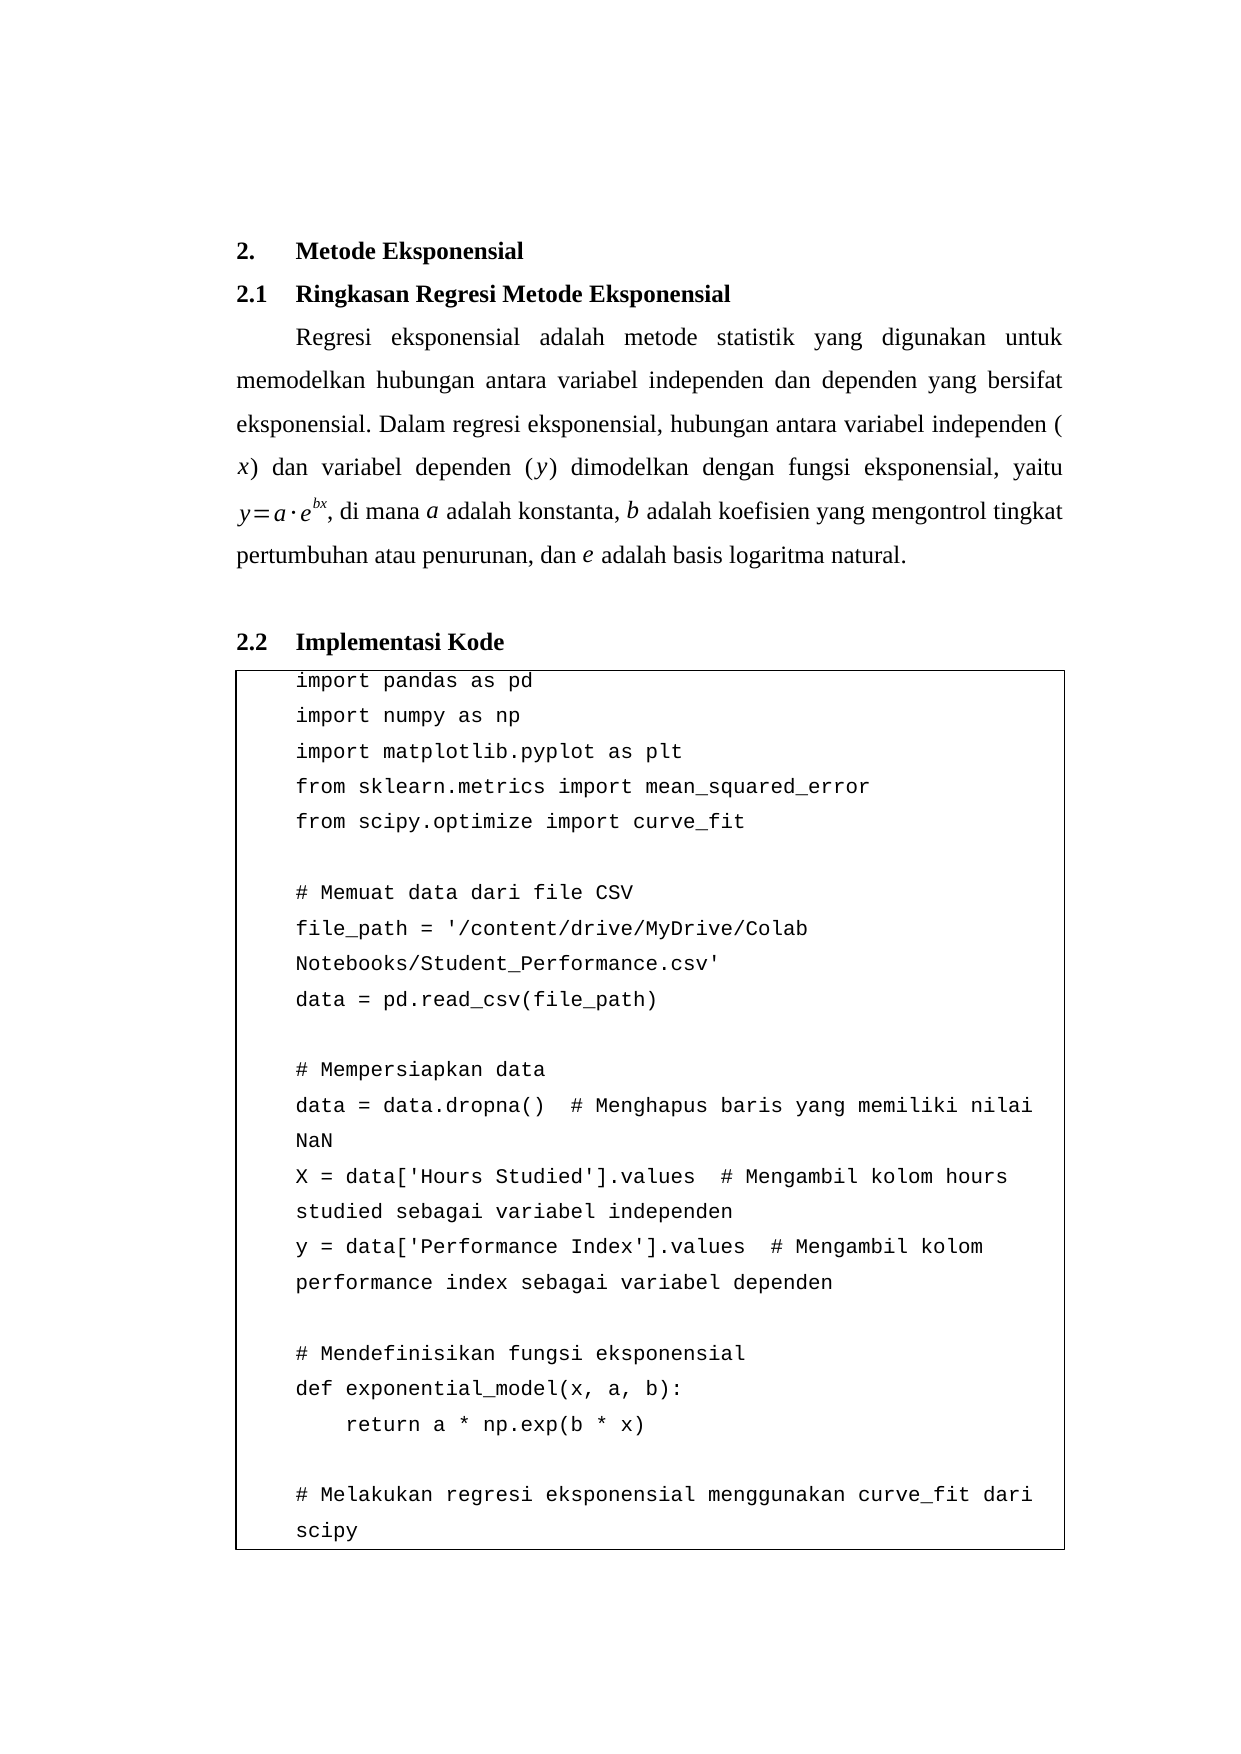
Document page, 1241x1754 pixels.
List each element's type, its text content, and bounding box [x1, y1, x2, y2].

text def exponential_model(x, a, b): [295, 1378, 1063, 1402]
text y = data['Performance Index'].values # Mengambil kolom performance index sebagai variabel dependen [295, 1237, 1063, 1296]
text from scipy.optimize import curve_fit [295, 812, 1063, 835]
text # Memuat data dari file CSV [295, 882, 1063, 906]
text # Mendefinisikan fungsi eksponensial [295, 1343, 1063, 1366]
text import numpy as np [295, 705, 1063, 729]
subtitle Metode Eksponensial [236, 236, 1063, 265]
text data = data.dropna() # Menghapus baris yang memiliki nilai NaN [295, 1095, 1063, 1154]
text from sklearn.metrics import mean_squared_error [295, 776, 1063, 800]
text import pandas as pd [295, 671, 1063, 693]
text # Melakukan regresi eksponensial menggunakan curve_fit dari scipy [295, 1484, 1063, 1543]
text # Mempersiapkan data [295, 1059, 1063, 1083]
text import matplotlib.pyplot as plt [295, 741, 1063, 764]
text Regresi eksponensial adalah metode statistik yang digunakan untuk memodelkan hubungan antara variabel independen dan dependen yang bersifat eksponensial. Dalam regresi eksponensial, hubungan antara variabel independen () dan variabel dependen () dimodelkan dengan fungsi eksponensial, yaitu , di mana adalah konstanta, adalah koefisien yang mengontrol tingkat pertumbuhan atau penurunan, dan adalah basis logaritma natural. [236, 322, 1063, 569]
text data = pd.read_csv(file_path) [295, 989, 1063, 1012]
text X = data['Hours Studied'].values # Mengambil kolom hours studied sebagai variabel independen [295, 1166, 1063, 1225]
subtitle Ringkasan Regresi Metode Eksponensial [236, 279, 1063, 308]
text file_path = '/content/drive/MyDrive/Colab Notebooks/Student_Performance.csv' [295, 918, 1063, 977]
text return a * np.exp(b * x) [295, 1414, 1063, 1437]
subtitle Implementasi Kode [236, 627, 1063, 656]
